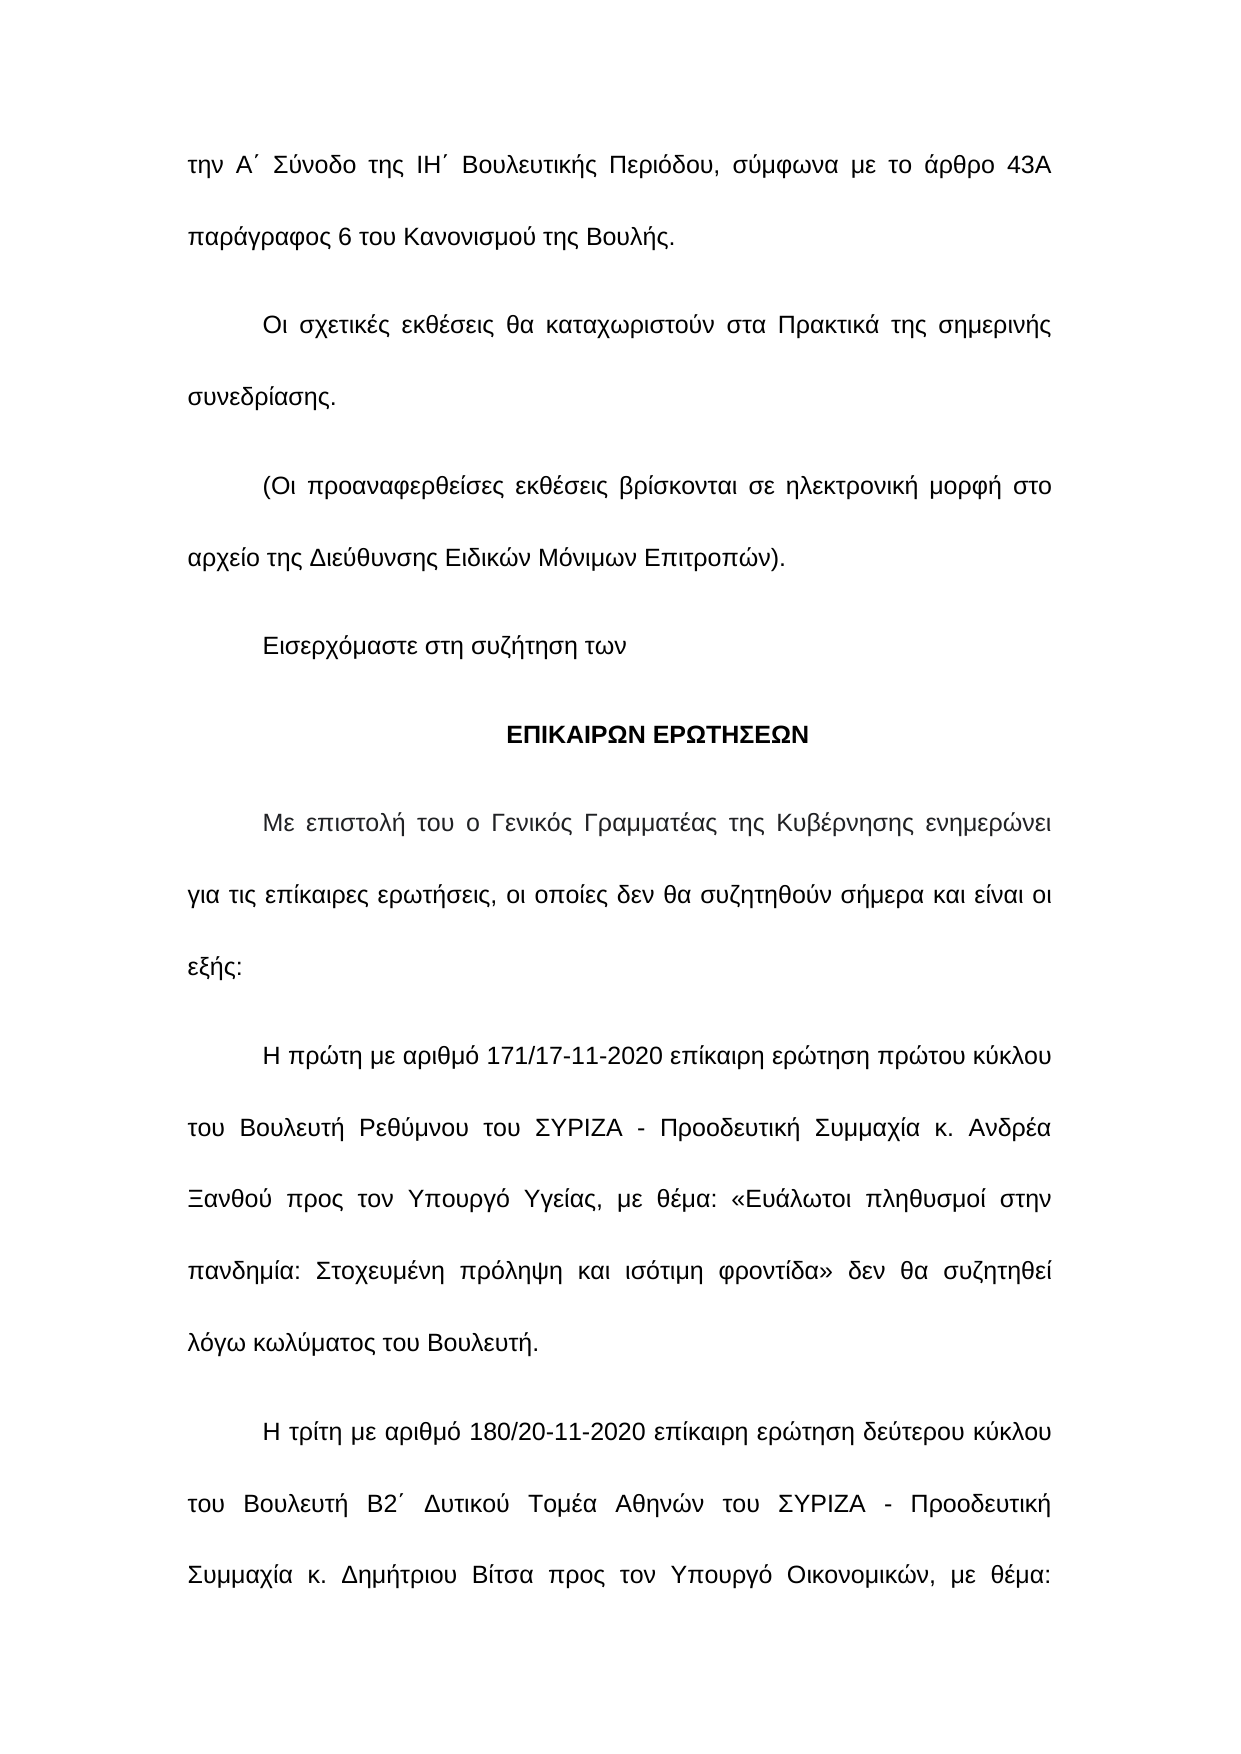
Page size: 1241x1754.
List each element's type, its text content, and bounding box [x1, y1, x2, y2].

text Οι σχετικές εκθέσεις θα καταχωριστούν στα Πρακτικά της σημερινής συνεδρίασης. [187, 310, 1053, 411]
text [187, 1417, 1053, 1589]
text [187, 150, 1053, 251]
text ΕΠΙΚΑΙΡΩΝ ΕΡΩΤΗΣΕΩΝ [187, 720, 1053, 748]
text Εισερχόμαστε στη συζήτηση των [187, 631, 1053, 660]
text Με επιστολή του ο Γενικός Γραμματέας της Κυβέρνησης ενημερώνει για τις επίκαιρες ερωτήσεις, οι οποίες δεν θα συζητηθούν σήμερα και είναι οι εξής: [187, 808, 1053, 981]
text (Οι προαναφερθείσες εκθέσεις βρίσκονται σε ηλεκτρονική μορφή στο αρχείο της Διεύθυνσης Ειδικών Μόνιμων Επιτροπών). [187, 471, 1053, 571]
text Η πρώτη με αριθμό 171/17-11-2020 επίκαιρη ερώτηση πρώτου κύκλου του Βουλευτή Ρεθύμνου του ΣΥΡΙΖΑ - Προοδευτική Συμμαχία κ. Ανδρέα Ξανθού προς τον Υπουργό Υγείας, με θέμα: «Ευάλωτοι πληθυσμοί στην πανδημία: Στοχευμένη πρόληψη και ισότιμη φροντίδα» δεν θα συζητηθεί λόγω κωλύματος του Βουλευτή. [187, 1041, 1053, 1357]
